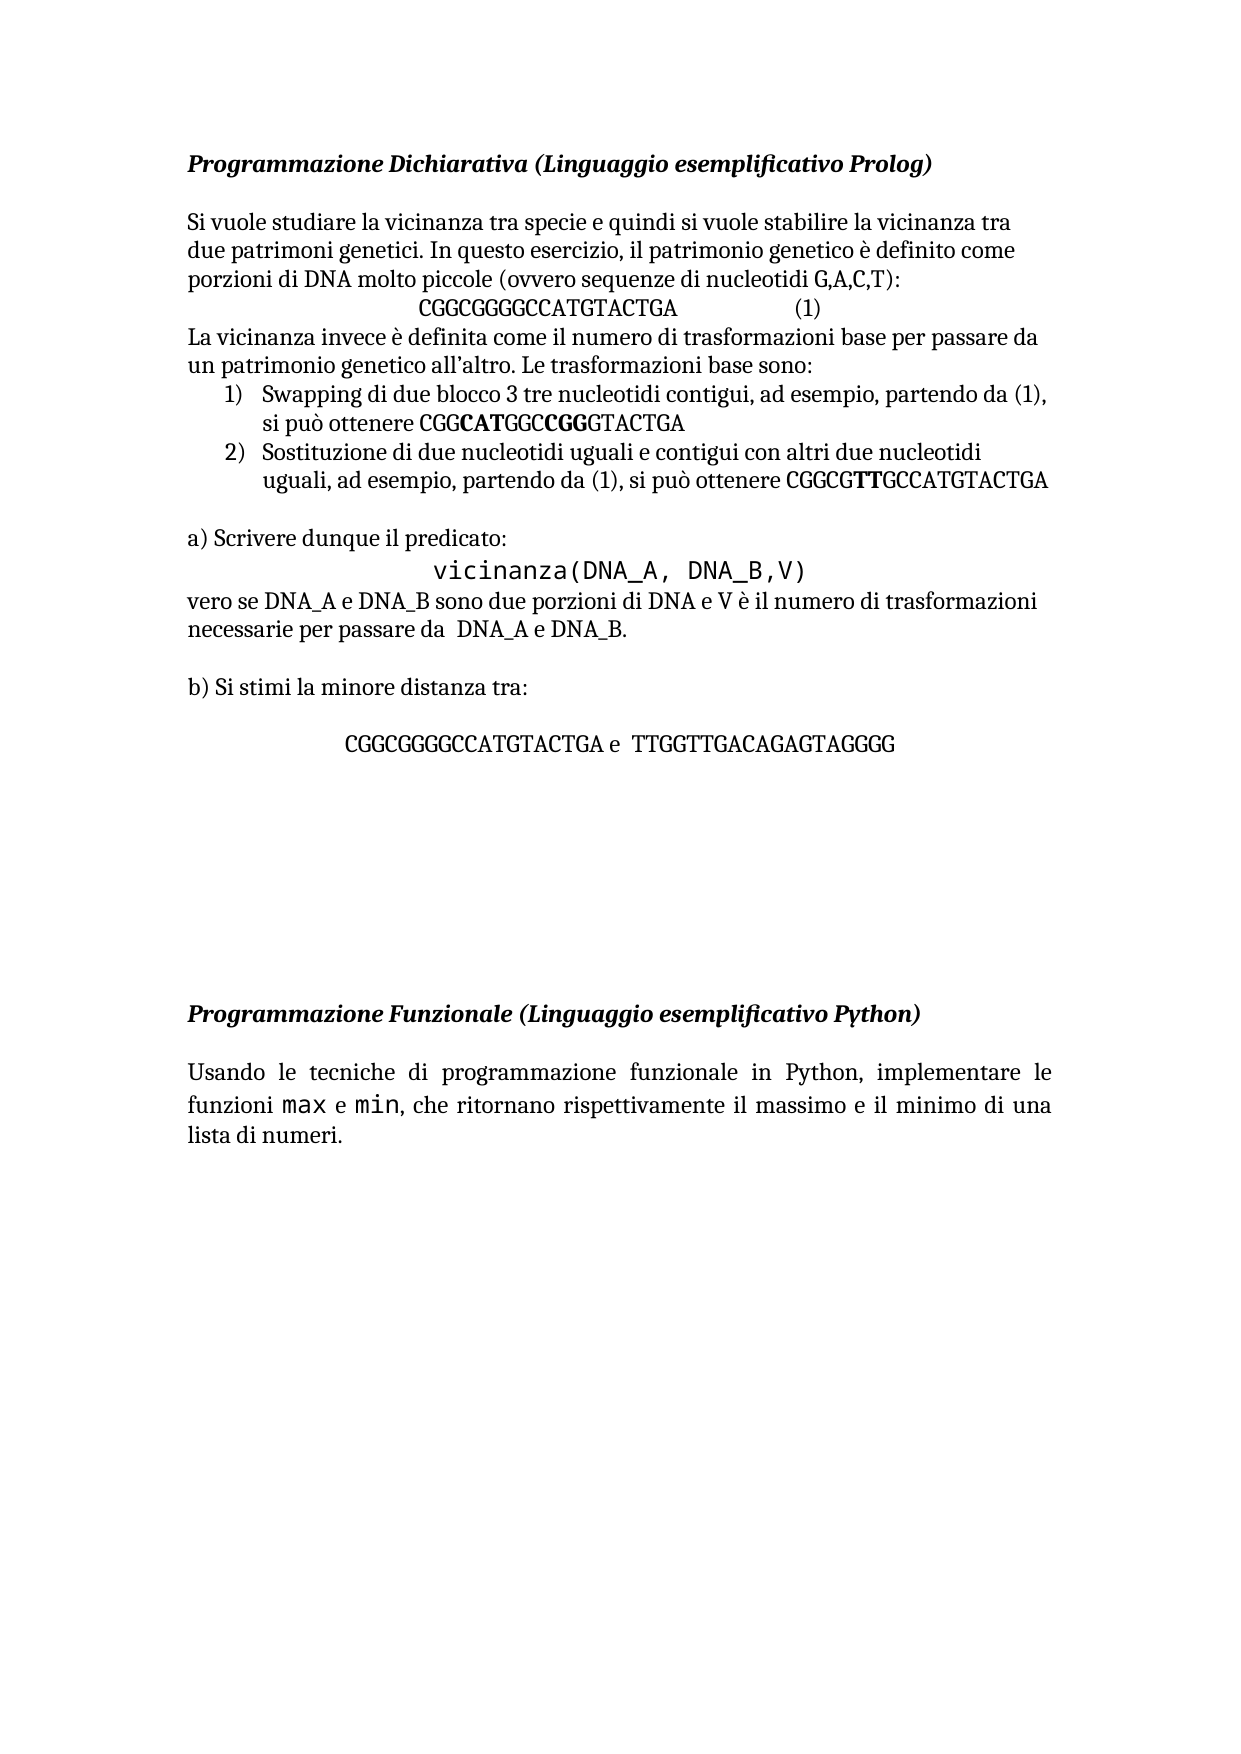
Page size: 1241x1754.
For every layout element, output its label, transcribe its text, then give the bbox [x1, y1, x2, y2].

text vero se DNA_A e DNA_B sono due porzioni di DNA e V è il numero di trasformazioni necessarie per passare da DNA_A e DNA_B. [187, 587, 1053, 644]
text Usando le tecniche di programmazione funzionale in Python, implementare le funzioni max e min, che ritornano rispettivamente il massimo e il minimo di una lista di numeri. [187, 1058, 1053, 1149]
text Programmazione Funzionale (Linguaggio esemplificativo Python) [187, 1000, 1053, 1029]
text a) Scrivere dunque il predicato: [187, 524, 1053, 552]
list Swapping di due blocco 3 tre nucleotidi contigui, ad esempio, partendo da (1), si può ottenere CGGCATGGCCGGGTACTGA [225, 380, 1053, 437]
text CGGCGGGGCCATGTACTGA e TTGGTTGACAGAGTAGGGG [187, 730, 1053, 759]
text Programmazione Dichiarativa (Linguaggio esemplificativo Prolog) [187, 150, 1053, 179]
text CGGCGGGGCCATGTACTGA (1) [187, 294, 1053, 322]
text Si vuole studiare la vicinanza tra specie e quindi si vuole stabilire la vicinanza tra due patrimoni genetici. In questo esercizio, il patrimonio genetico è definito come porzioni di DNA molto piccole (ovvero sequenze di nucleotidi G,A,C,T): [187, 207, 1053, 294]
text La vicinanza invece è definita come il numero di trasformazioni base per passare da un patrimonio genetico all’altro. Le trasformazioni base sono: [187, 322, 1053, 380]
text vicinanza(DNA_A, DNA_B,V) [187, 552, 1053, 587]
list Sostituzione di due nucleotidi uguali e contigui con altri due nucleotidi uguali, ad esempio, partendo da (1), si può ottenere CGGCGTTGCCATGTACTGA [225, 437, 1053, 495]
text b) Si stimi la minore distanza tra: [187, 673, 1053, 702]
